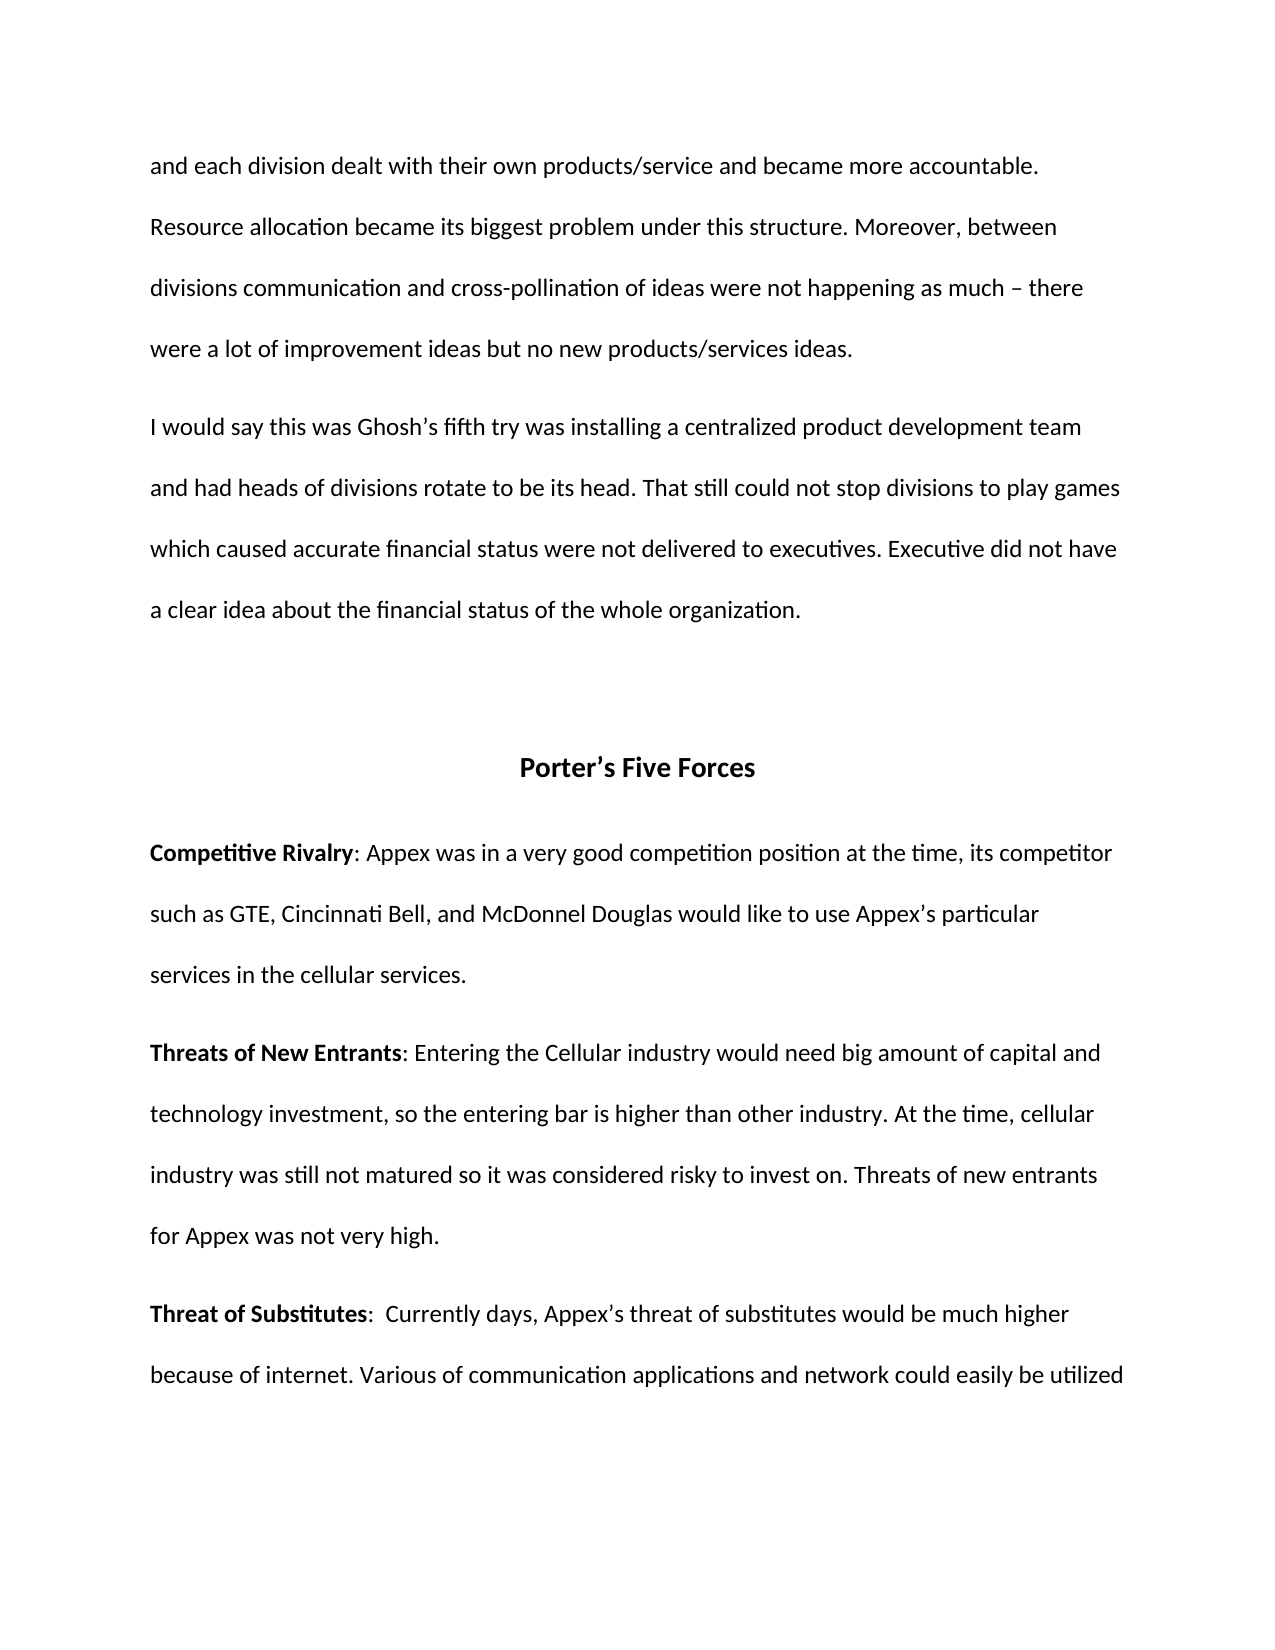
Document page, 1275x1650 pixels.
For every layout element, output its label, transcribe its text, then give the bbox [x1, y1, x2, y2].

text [150, 150, 1125, 364]
text Competitive Rivalry: Appex was in a very good competition position at the time, its competitor such as GTE, Cincinnati Bell, and McDonnel Douglas would like to use Appex’s particular services in the cellular services. [150, 837, 1125, 990]
text I would say this was Ghosh’s fifth try was installing a centralized product development team and had heads of divisions rotate to be its head. That still could not stop divisions to play games which caused accurate financial status were not delivered to executives. Executive did not have a clear idea about the financial status of the whole organization. [150, 411, 1125, 624]
text Threats of New Entrants: Entering the Cellular industry would need big amount of capital and technology investment, so the entering bar is higher than other industry. At the time, cellular industry was still not matured so it was considered risky to invest on. Threats of new entrants for Appex was not very high. [150, 1037, 1125, 1251]
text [150, 1298, 1125, 1389]
text Porter’s Five Forces [150, 749, 1125, 785]
